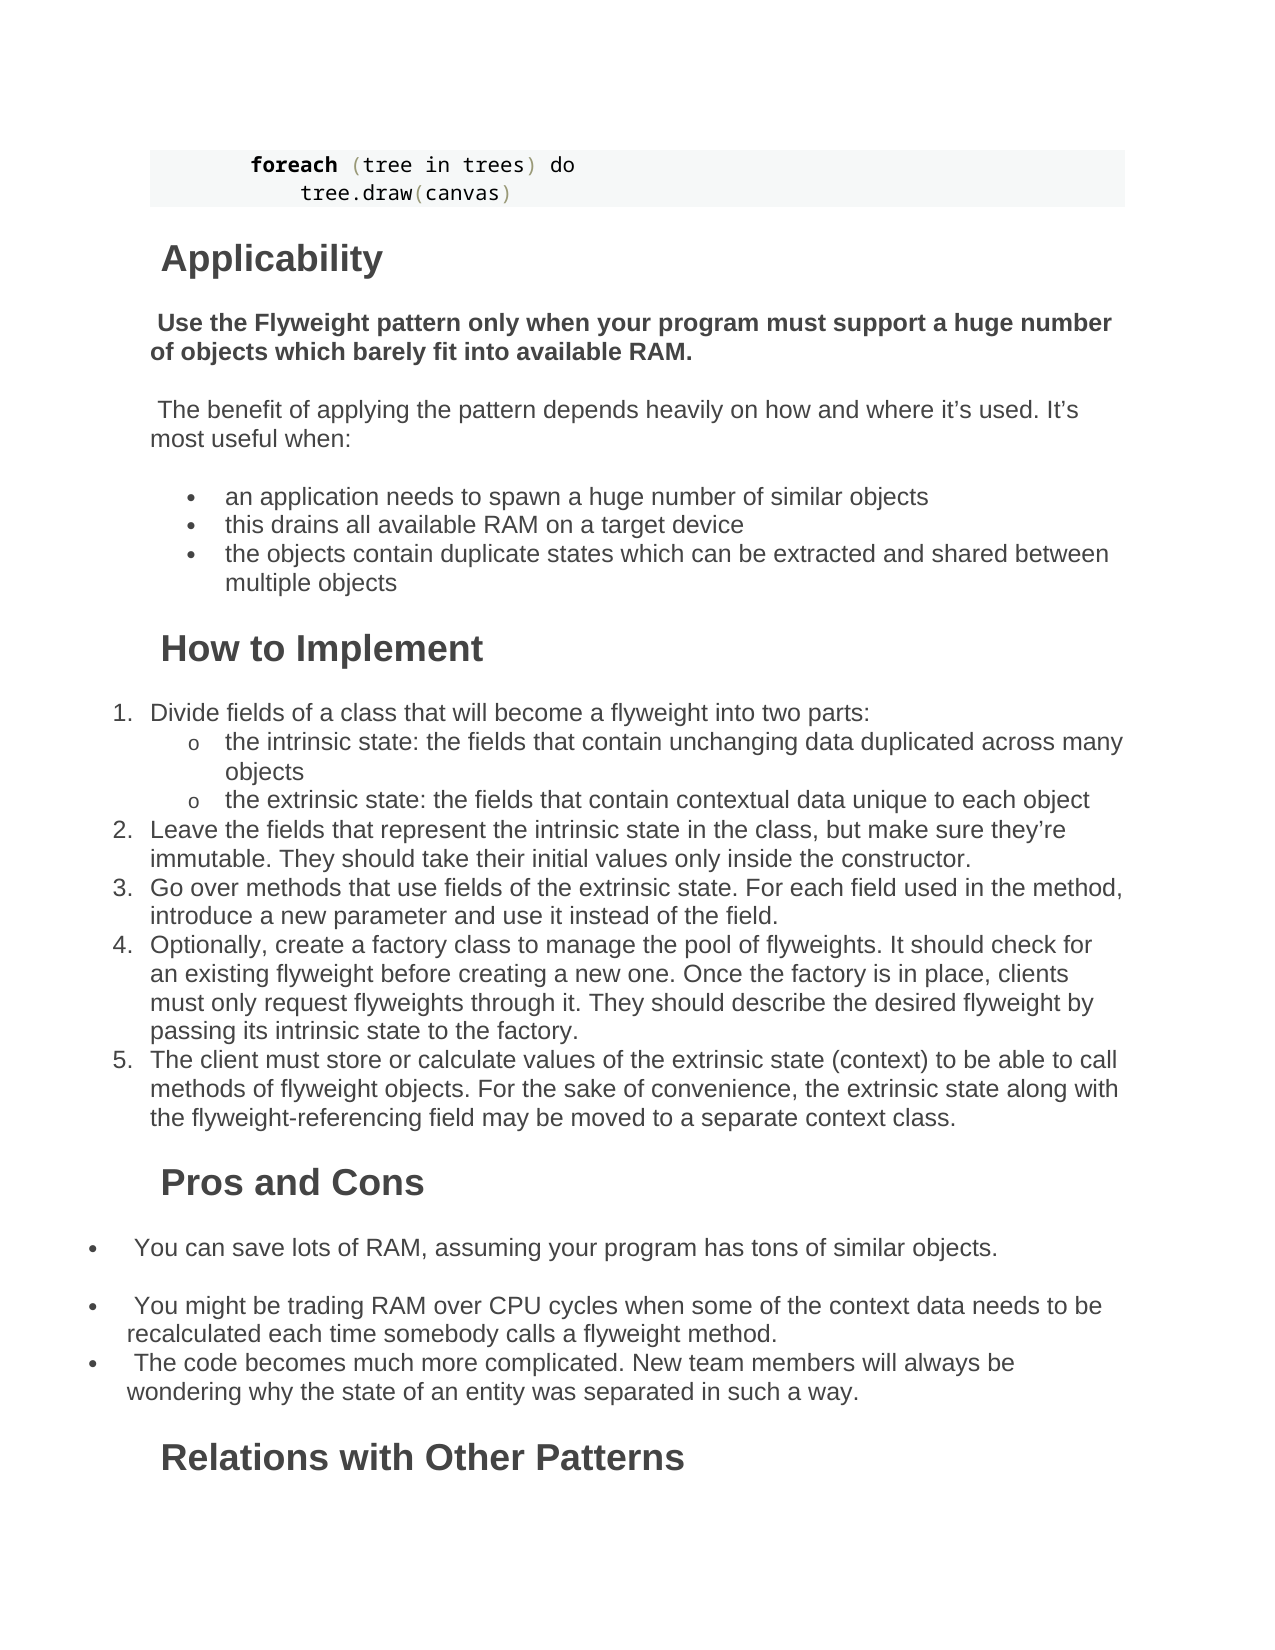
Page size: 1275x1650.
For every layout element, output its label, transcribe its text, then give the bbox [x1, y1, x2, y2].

text tree.draw(canvas) [150, 178, 1125, 207]
list this drains all available RAM on a target device [187, 510, 1125, 539]
text foreach (tree in trees) do [150, 150, 1125, 178]
text How to Implement [150, 626, 1125, 669]
text The benefit of applying the pattern depends heavily on how and where it’s used. It’s most useful when: [150, 395, 1125, 452]
list an application needs to spawn a huge number of similar objects [187, 482, 1125, 510]
list You can save lots of RAM, assuming your program has tons of similar objects. [89, 1233, 1125, 1261]
list The code becomes much more complicated. New team members will always be wondering why the state of an entity was separated in such a way. [89, 1348, 1125, 1406]
list You might be trading RAM over CPU cycles when some of the context data needs to be recalculated each time somebody calls a flyweight method. [89, 1291, 1125, 1348]
list the objects contain duplicate states which can be extracted and shared between multiple objects [187, 539, 1125, 597]
list Divide fields of a class that will become a flyweight into two parts: [112, 698, 1125, 727]
list Optionally, create a factory class to manage the pool of flyweights. It should check for an existing flyweight before creating a new one. Once the factory is in place, clients must only request flyweights through it. They should describe the desired flyweight by passing its intrinsic state to the factory. [112, 930, 1125, 1045]
list Leave the fields that represent the intrinsic state in the class, but make sure they’re immutable. They should take their initial values only inside the constructor. [112, 815, 1125, 872]
text Use the Flyweight pattern only when your program must support a huge number of objects which barely fit into available RAM. [150, 308, 1125, 366]
text Relations with Other Patterns [150, 1435, 1125, 1478]
text Applicability [150, 236, 1125, 279]
list the intrinsic state: the fields that contain unchanging data duplicated across many objects [187, 727, 1125, 785]
text Pros and Cons [150, 1160, 1125, 1203]
list The client must store or calculate values of the extrinsic state (context) to be able to call methods of flyweight objects. For the sake of convenience, the extrinsic state along with the flyweight-referencing field may be moved to a separate context class. [112, 1045, 1125, 1131]
list Go over methods that use fields of the extrinsic state. For each field used in the method, introduce a new parameter and use it instead of the field. [112, 872, 1125, 930]
list the extrinsic state: the fields that contain contextual data unique to each object [187, 785, 1125, 815]
